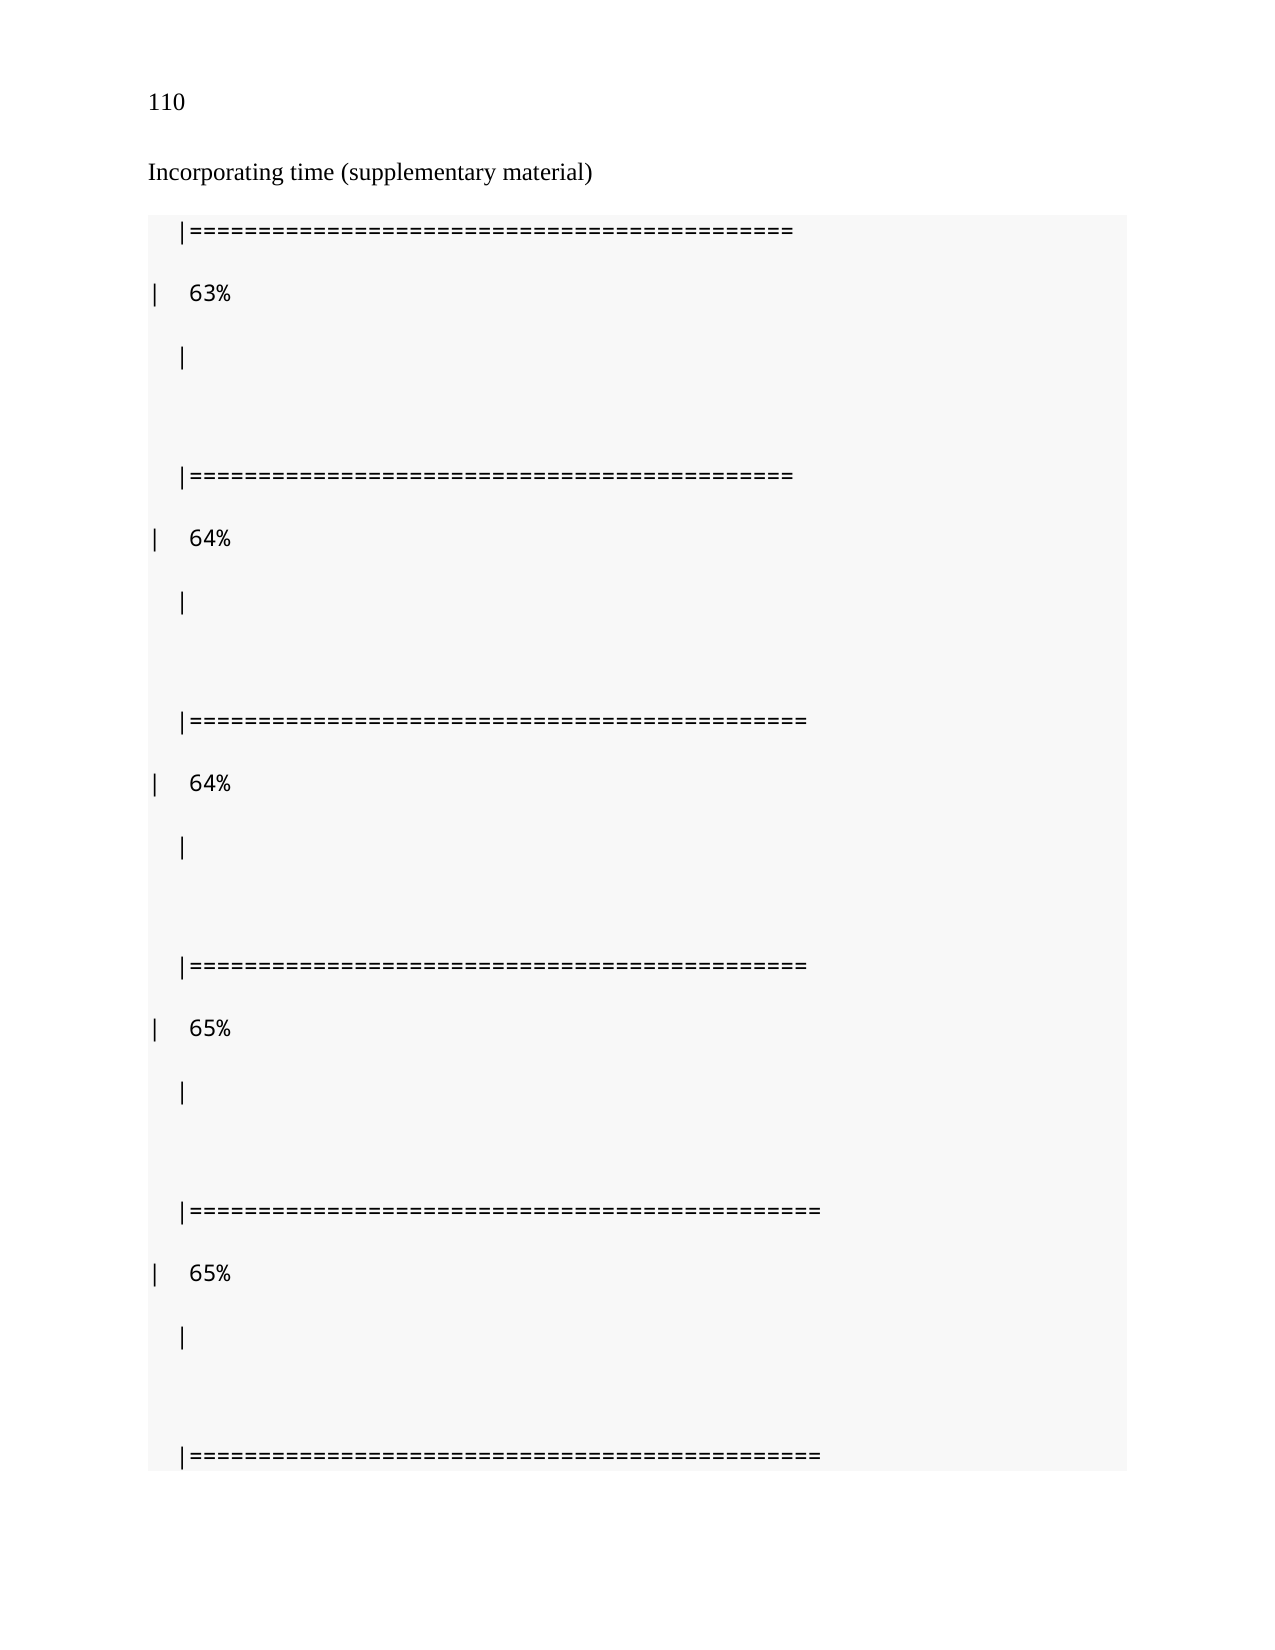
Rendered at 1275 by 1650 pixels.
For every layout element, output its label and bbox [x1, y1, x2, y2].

text [148, 215, 1127, 1471]
